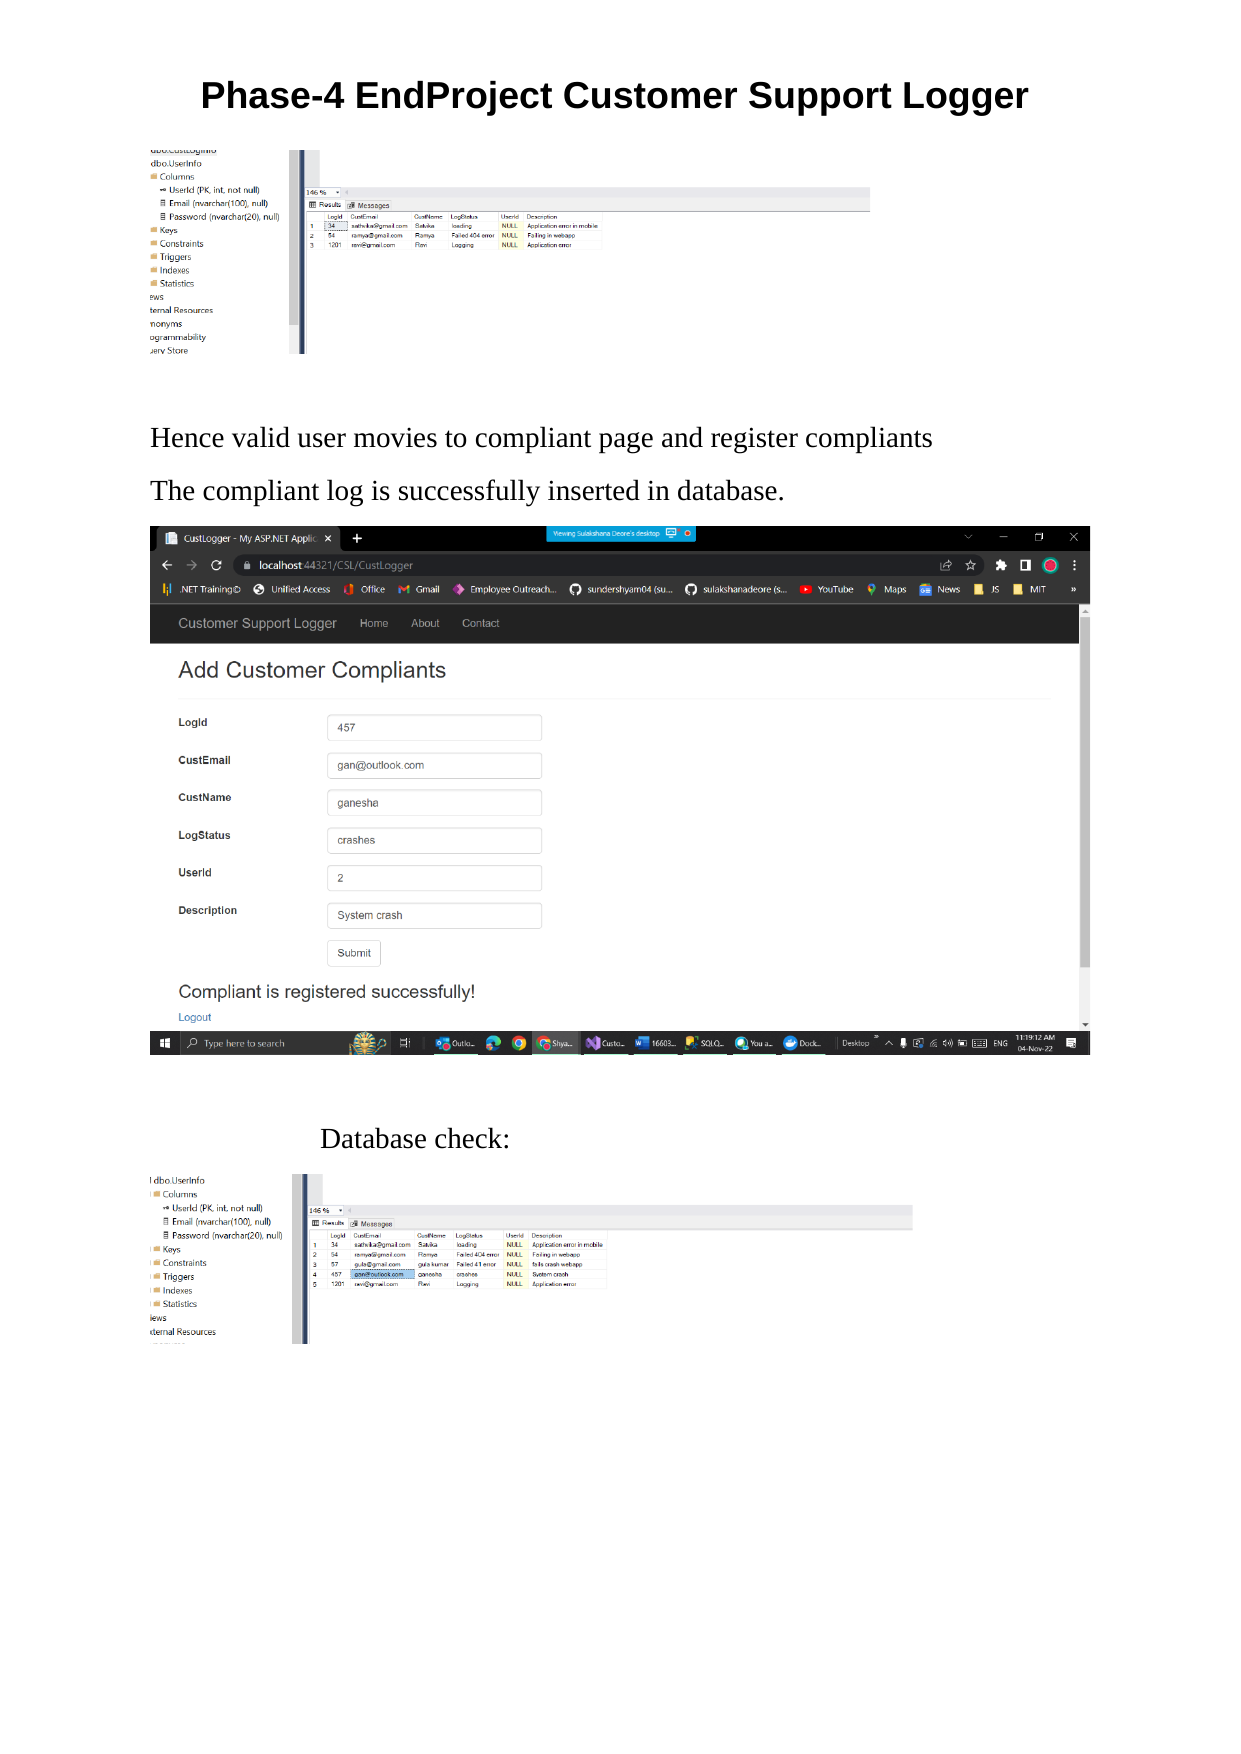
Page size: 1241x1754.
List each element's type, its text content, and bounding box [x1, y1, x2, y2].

picture [150, 150, 871, 354]
text The compliant log is successfully inserted in database. [150, 473, 1090, 507]
text Database check: [150, 1122, 1090, 1155]
picture [150, 1174, 913, 1344]
picture [150, 526, 1091, 1055]
text Hence valid user movies to compliant page and register compliants [150, 420, 1090, 454]
picture [666, 528, 676, 537]
